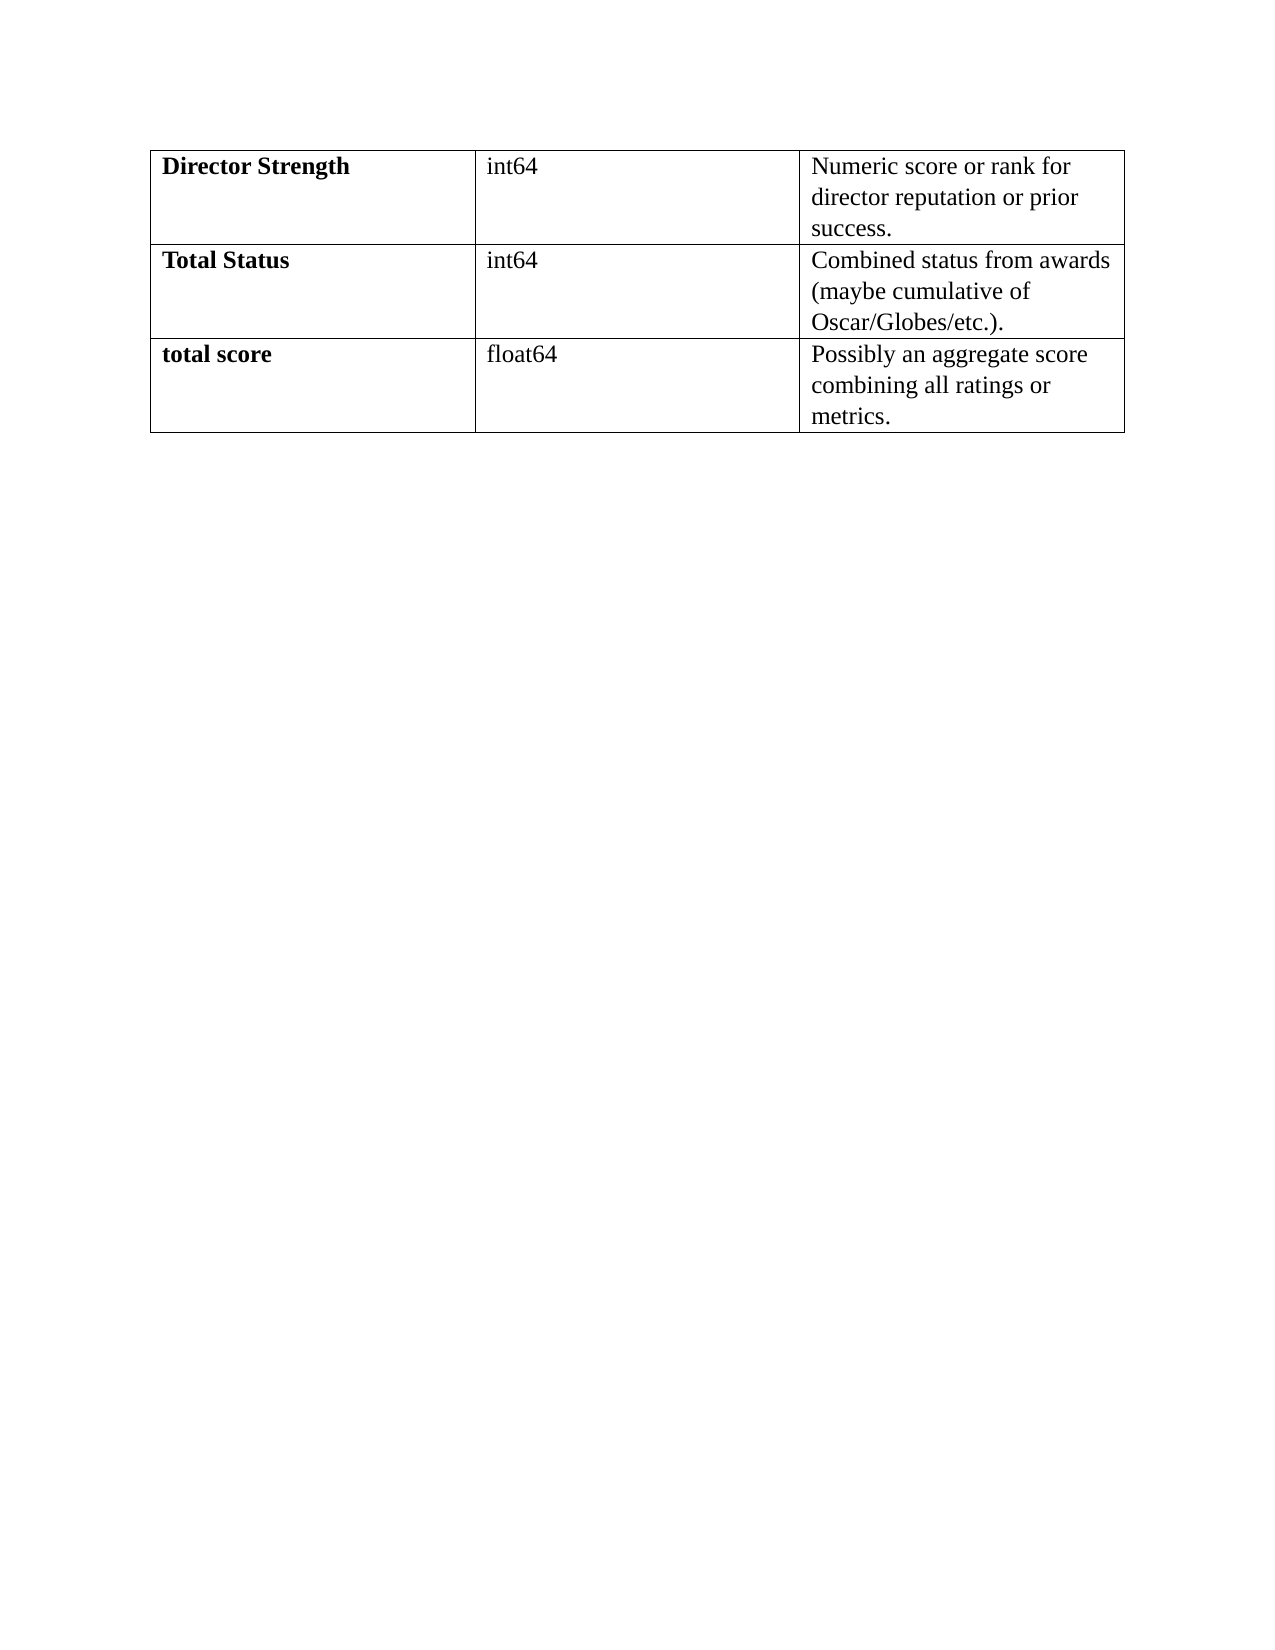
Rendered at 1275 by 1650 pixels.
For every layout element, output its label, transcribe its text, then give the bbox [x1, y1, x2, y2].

table_cell Director Strength [151, 151, 475, 244]
table_cell Total Status [151, 245, 475, 338]
table_cell Combined status from awards (maybe cumulative of Oscar/Globes/etc.). [800, 245, 1124, 338]
table_cell Possibly an aggregate score combining all ratings or metrics. [800, 339, 1124, 432]
table_cell Numeric score or rank for director reputation or prior success. [800, 151, 1124, 244]
table_cell float64 [476, 339, 799, 432]
table_cell int64 [476, 151, 799, 244]
table_cell total score [151, 339, 475, 432]
table_cell int64 [476, 245, 799, 338]
